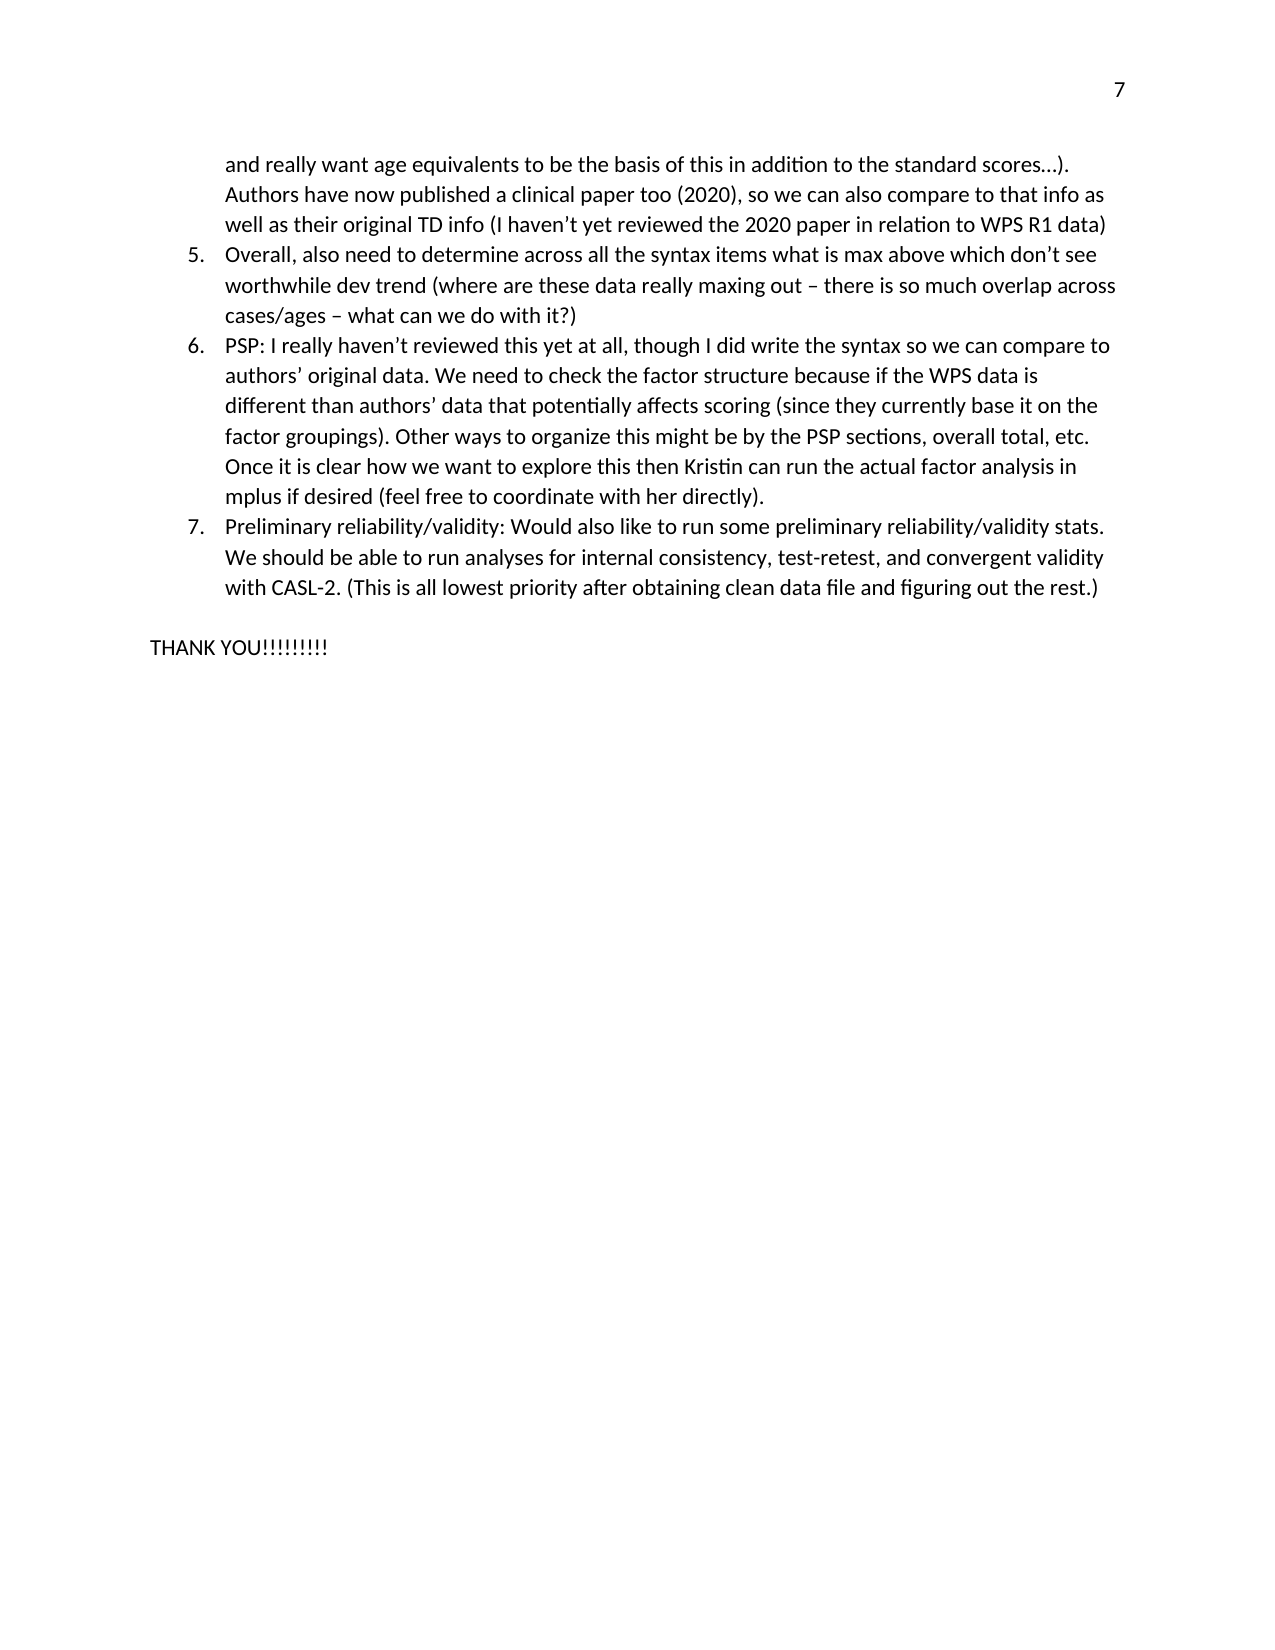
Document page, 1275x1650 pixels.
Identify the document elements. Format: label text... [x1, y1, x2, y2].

text THANK YOU!!!!!!!!! [150, 633, 1125, 661]
list Preliminary reliability/validity: Would also like to run some preliminary reliability/validity stats. We should be able to run analyses for internal consistency, test-retest, and convergent validity with CASL-2. (This is all lowest priority after obtaining clean data file and figuring out the rest.) [187, 512, 1125, 601]
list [187, 150, 1125, 238]
list PSP: I really haven’t reviewed this yet at all, though I did write the syntax so we can compare to authors’ original data. We need to check the factor structure because if the WPS data is different than authors’ data that potentially affects scoring (since they currently base it on the factor groupings). Other ways to organize this might be by the PSP sections, overall total, etc. Once it is clear how we want to explore this then Kristin can run the actual factor analysis in mplus if desired (feel free to coordinate with her directly). [187, 331, 1125, 510]
list Overall, also need to determine across all the syntax items what is max above which don’t see worthwhile dev trend (where are these data really maxing out – there is so much overlap across cases/ages – what can we do with it?) [187, 241, 1125, 329]
